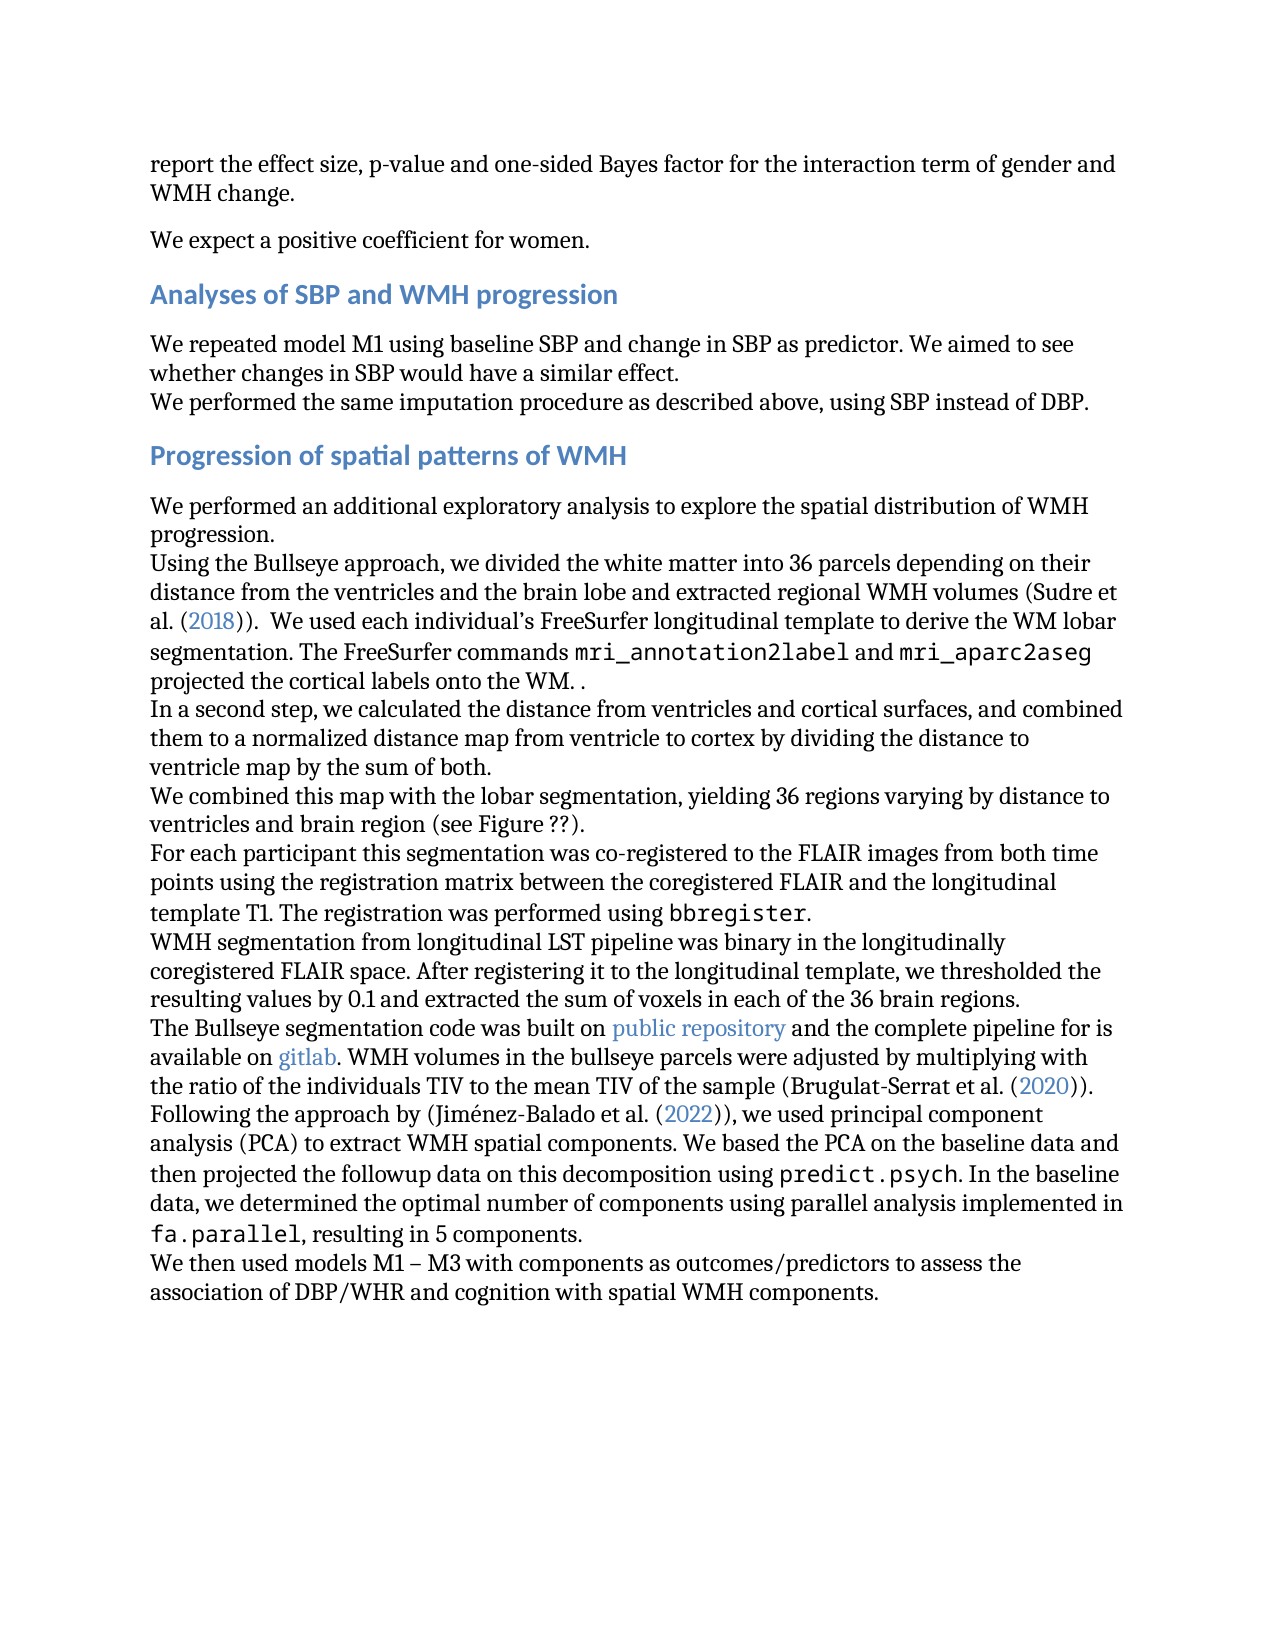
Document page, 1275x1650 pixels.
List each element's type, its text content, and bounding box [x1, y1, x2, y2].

text We performed an additional exploratory analysis to explore the spatial distribution of WMH progression. Using the Bullseye approach, we divided the white matter into 36 parcels depending on their distance from the ventricles and the brain lobe and extracted regional WMH volumes (Sudre et al. (2018)). We used each individual’s FreeSurfer longitudinal template to derive the WM lobar segmentation. The FreeSurfer commands mri_annotation2label and mri_aparc2aseg projected the cortical labels onto the WM. . In a second step, we calculated the distance from ventricles and cortical surfaces, and combined them to a normalized distance map from ventricle to cortex by dividing the distance to ventricle map by the sum of both. We combined this map with the lobar segmentation, yielding 36 regions varying by distance to ventricles and brain region (see Figure ??). For each participant this segmentation was co-registered to the FLAIR images from both time points using the registration matrix between the coregistered FLAIR and the longitudinal template T1. The registration was performed using bbregister. WMH segmentation from longitudinal LST pipeline was binary in the longitudinally coregistered FLAIR space. After registering it to the longitudinal template, we thresholded the resulting values by 0.1 and extracted the sum of voxels in each of the 36 brain regions. The Bullseye segmentation code was built on public repository and the complete pipeline for is available on gitlab. WMH volumes in the bullseye parcels were adjusted by multiplying with the ratio of the individuals TIV to the mean TIV of the sample (Brugulat-Serrat et al. (2020)). Following the approach by (Jiménez-Balado et al. (2022)), we used principal component analysis (PCA) to extract WMH spatial components. We based the PCA on the baseline data and then projected the followup data on this decomposition using predict.psych. In the baseline data, we determined the optimal number of components using parallel analysis implemented in fa.parallel, resulting in 5 components. We then used models M1 – M3 with components as outcomes/predictors to assess the association of DBP/WHR and cognition with spatial WMH components. [150, 492, 1125, 1307]
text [150, 150, 1125, 207]
subtitle Analyses of SBP and WMH progression [150, 276, 1125, 311]
text We repeated model M1 using baseline SBP and change in SBP as predictor. We aimed to see whether changes in SBP would have a similar effect. We performed the same imputation procedure as described above, using SBP instead of DBP. [150, 330, 1125, 416]
text We expect a positive coefficient for women. [150, 226, 1125, 255]
subtitle Progression of spatial patterns of WMH [150, 437, 1125, 473]
